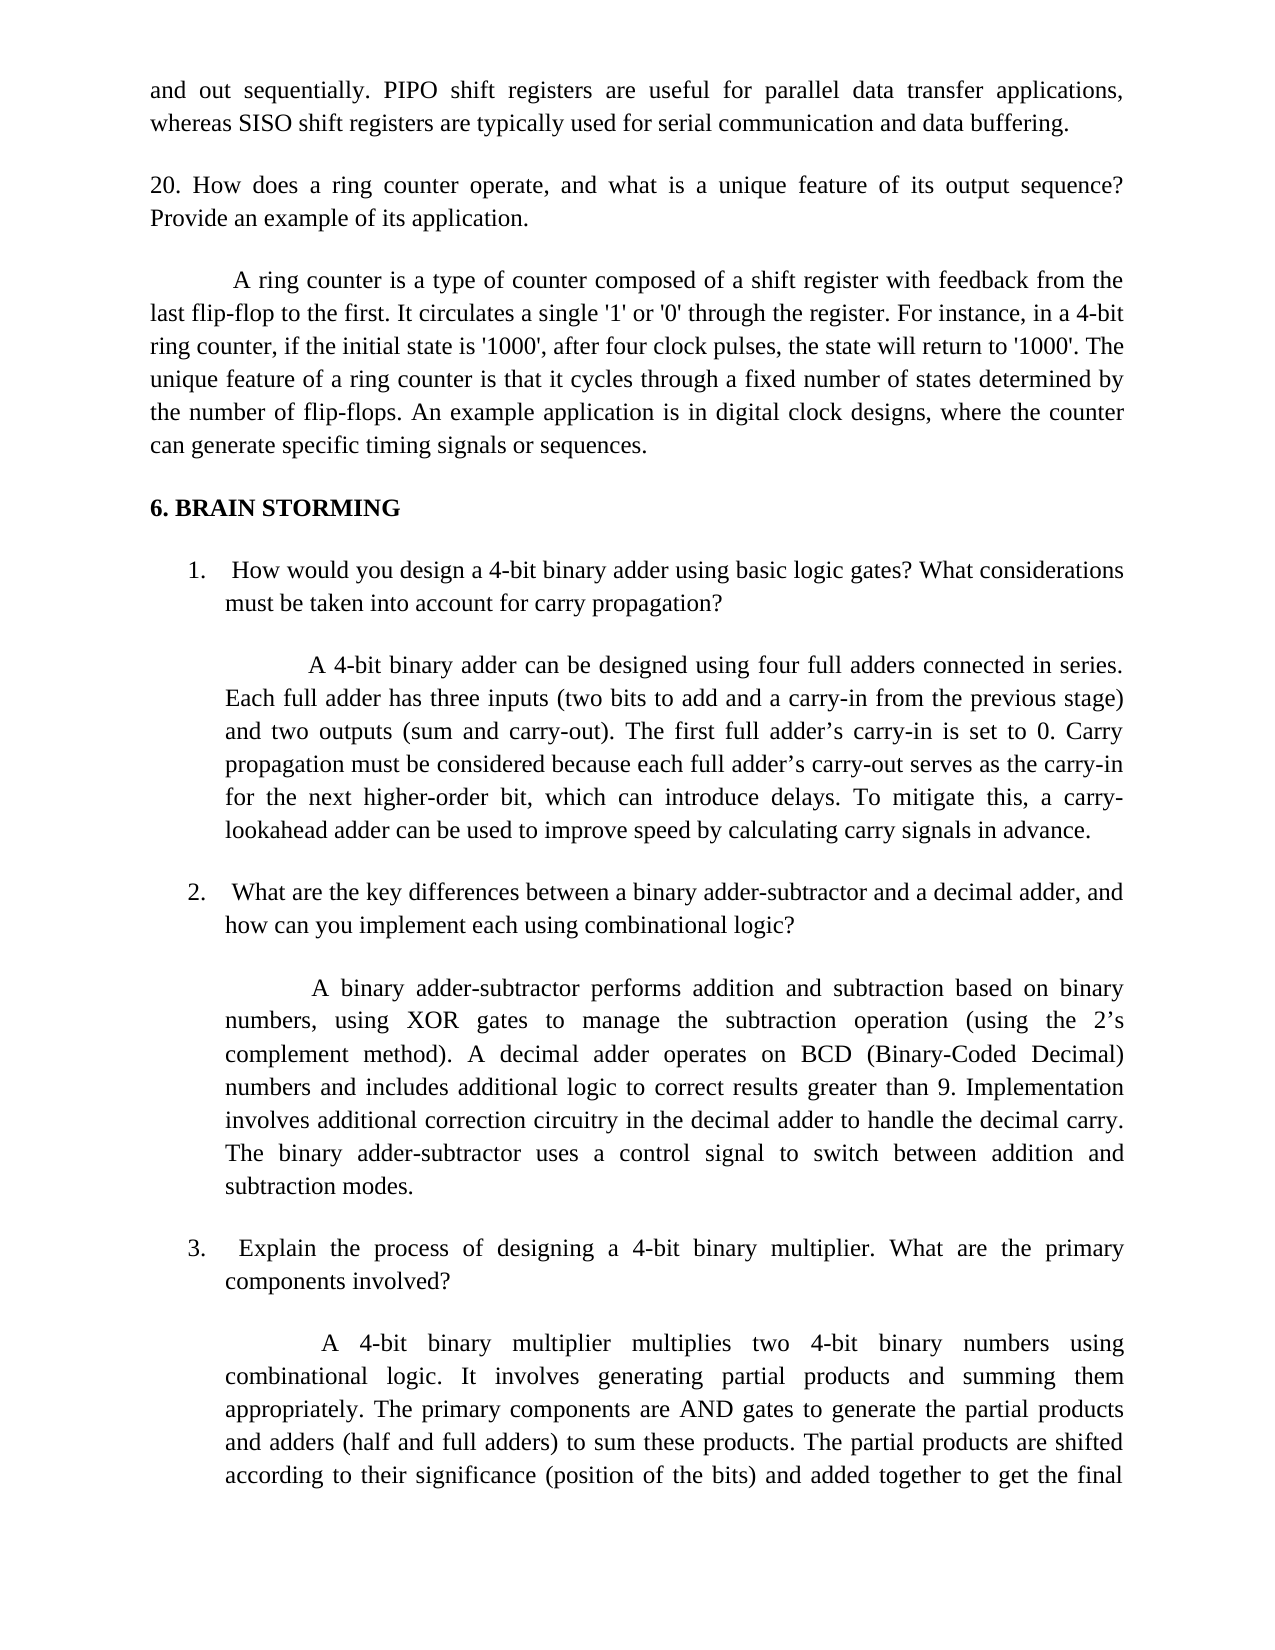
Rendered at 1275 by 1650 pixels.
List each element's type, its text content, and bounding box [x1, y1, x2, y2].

list How would you design a 4-bit binary adder using basic logic gates? What considerations must be taken into account for carry propagation? [187, 555, 1125, 617]
text A binary adder-subtractor performs addition and subtraction based on binary numbers, using XOR gates to manage the subtraction operation (using the 2’s complement method). A decimal adder operates on BCD (Binary-Coded Decimal) numbers and includes additional logic to correct results greater than 9. Implementation involves additional correction circuitry in the decimal adder to handle the decimal carry. The binary adder-subtractor uses a control signal to switch between addition and subtraction modes. [225, 973, 1125, 1199]
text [225, 1328, 1125, 1489]
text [150, 75, 1125, 137]
text A ring counter is a type of counter composed of a shift register with feedback from the last flip-flop to the first. It circulates a single '1' or '0' through the register. For instance, in a 4-bit ring counter, if the initial state is '1000', after four clock pulses, the state will return to '1000'. The unique feature of a ring counter is that it cycles through a fixed number of states determined by the number of flip-flops. An example application is in digital clock designs, where the counter can generate specific timing signals or sequences. [150, 265, 1125, 459]
text 6. BRAIN STORMING [150, 493, 1125, 521]
text A 4-bit binary adder can be designed using four full adders connected in series. Each full adder has three inputs (two bits to add and a carry-in from the previous stage) and two outputs (sum and carry-out). The first full adder’s carry-in is set to 0. Carry propagation must be considered because each full adder’s carry-out serves as the carry-in for the next higher-order bit, which can introduce delays. To mitigate this, a carry-lookahead adder can be used to improve speed by calculating carry signals in advance. [225, 650, 1125, 844]
list What are the key differences between a binary adder-subtractor and a decimal adder, and how can you implement each using combinational logic? [187, 877, 1125, 939]
text 20. How does a ring counter operate, and what is a unique feature of its output sequence? Provide an example of its application. [150, 170, 1125, 232]
list Explain the process of designing a 4-bit binary multiplier. What are the primary components involved? [187, 1233, 1125, 1295]
